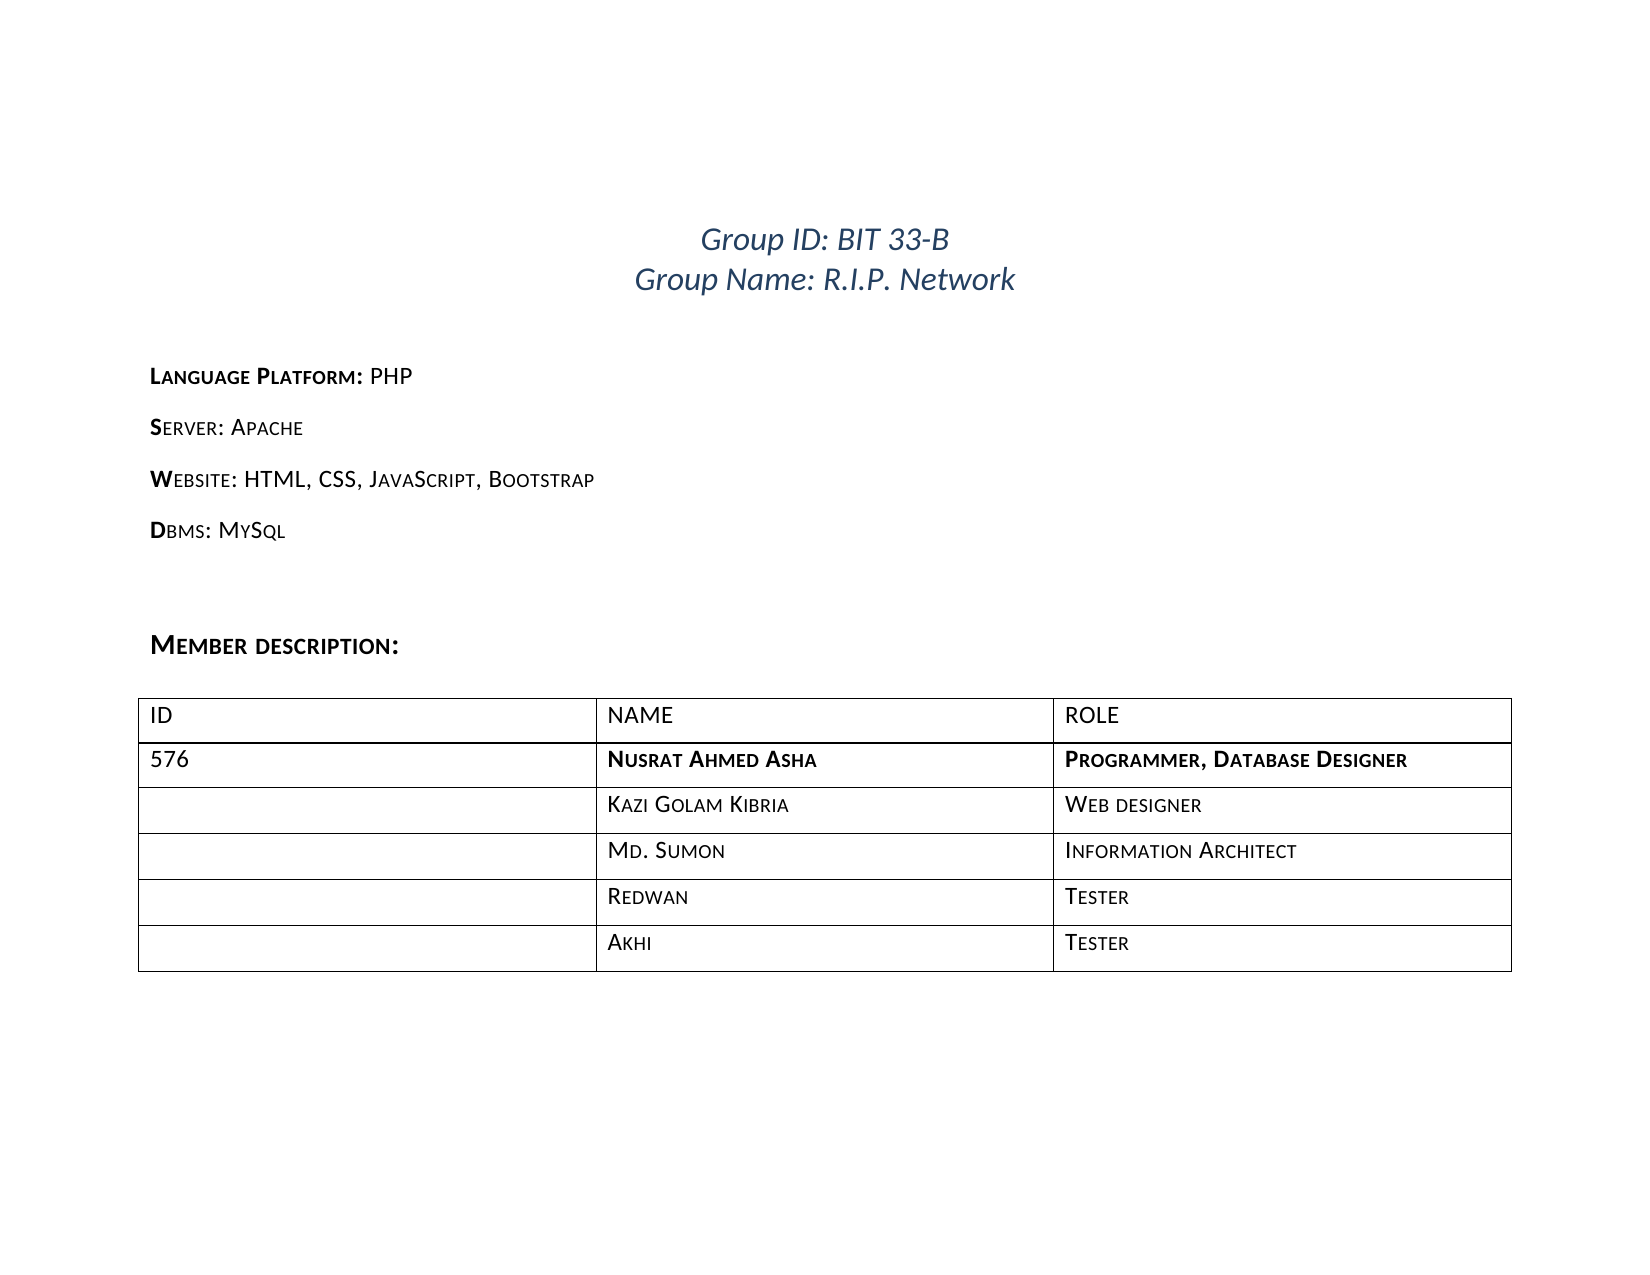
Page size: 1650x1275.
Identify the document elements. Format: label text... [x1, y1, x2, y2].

table_cell [139, 926, 596, 971]
text Member description: [150, 627, 1500, 662]
table_cell Redwan [597, 880, 1053, 925]
table_cell [139, 880, 596, 925]
table_cell Programmer, Database Designer [1054, 744, 1511, 787]
text Server: Apache [150, 411, 1500, 442]
table_cell Tester [1054, 880, 1511, 925]
table_cell Web designer [1054, 788, 1511, 833]
text Website: HTML, CSS, JavaScript, Bootstrap [150, 463, 1500, 493]
text Group ID: BIT 33-B [150, 218, 1500, 258]
table_header NAME [597, 699, 1053, 742]
table_cell [139, 788, 596, 833]
table_cell Kazi Golam Kibria [597, 788, 1053, 833]
table_cell Akhi [597, 926, 1053, 971]
table_header ID [139, 699, 596, 742]
table_cell Tester [1054, 926, 1511, 971]
text Group Name: R.I.P. Network [150, 258, 1500, 299]
table_cell Nusrat Ahmed Asha [597, 744, 1053, 787]
table_cell Information Architect [1054, 834, 1511, 879]
text Language Platform: PHP [150, 360, 1500, 391]
table_cell [139, 834, 596, 879]
table_cell 576 [139, 744, 596, 787]
table_header ROLE [1054, 699, 1511, 742]
table_cell Md. Sumon [597, 834, 1053, 879]
text Dbms: MySql [150, 514, 1500, 545]
